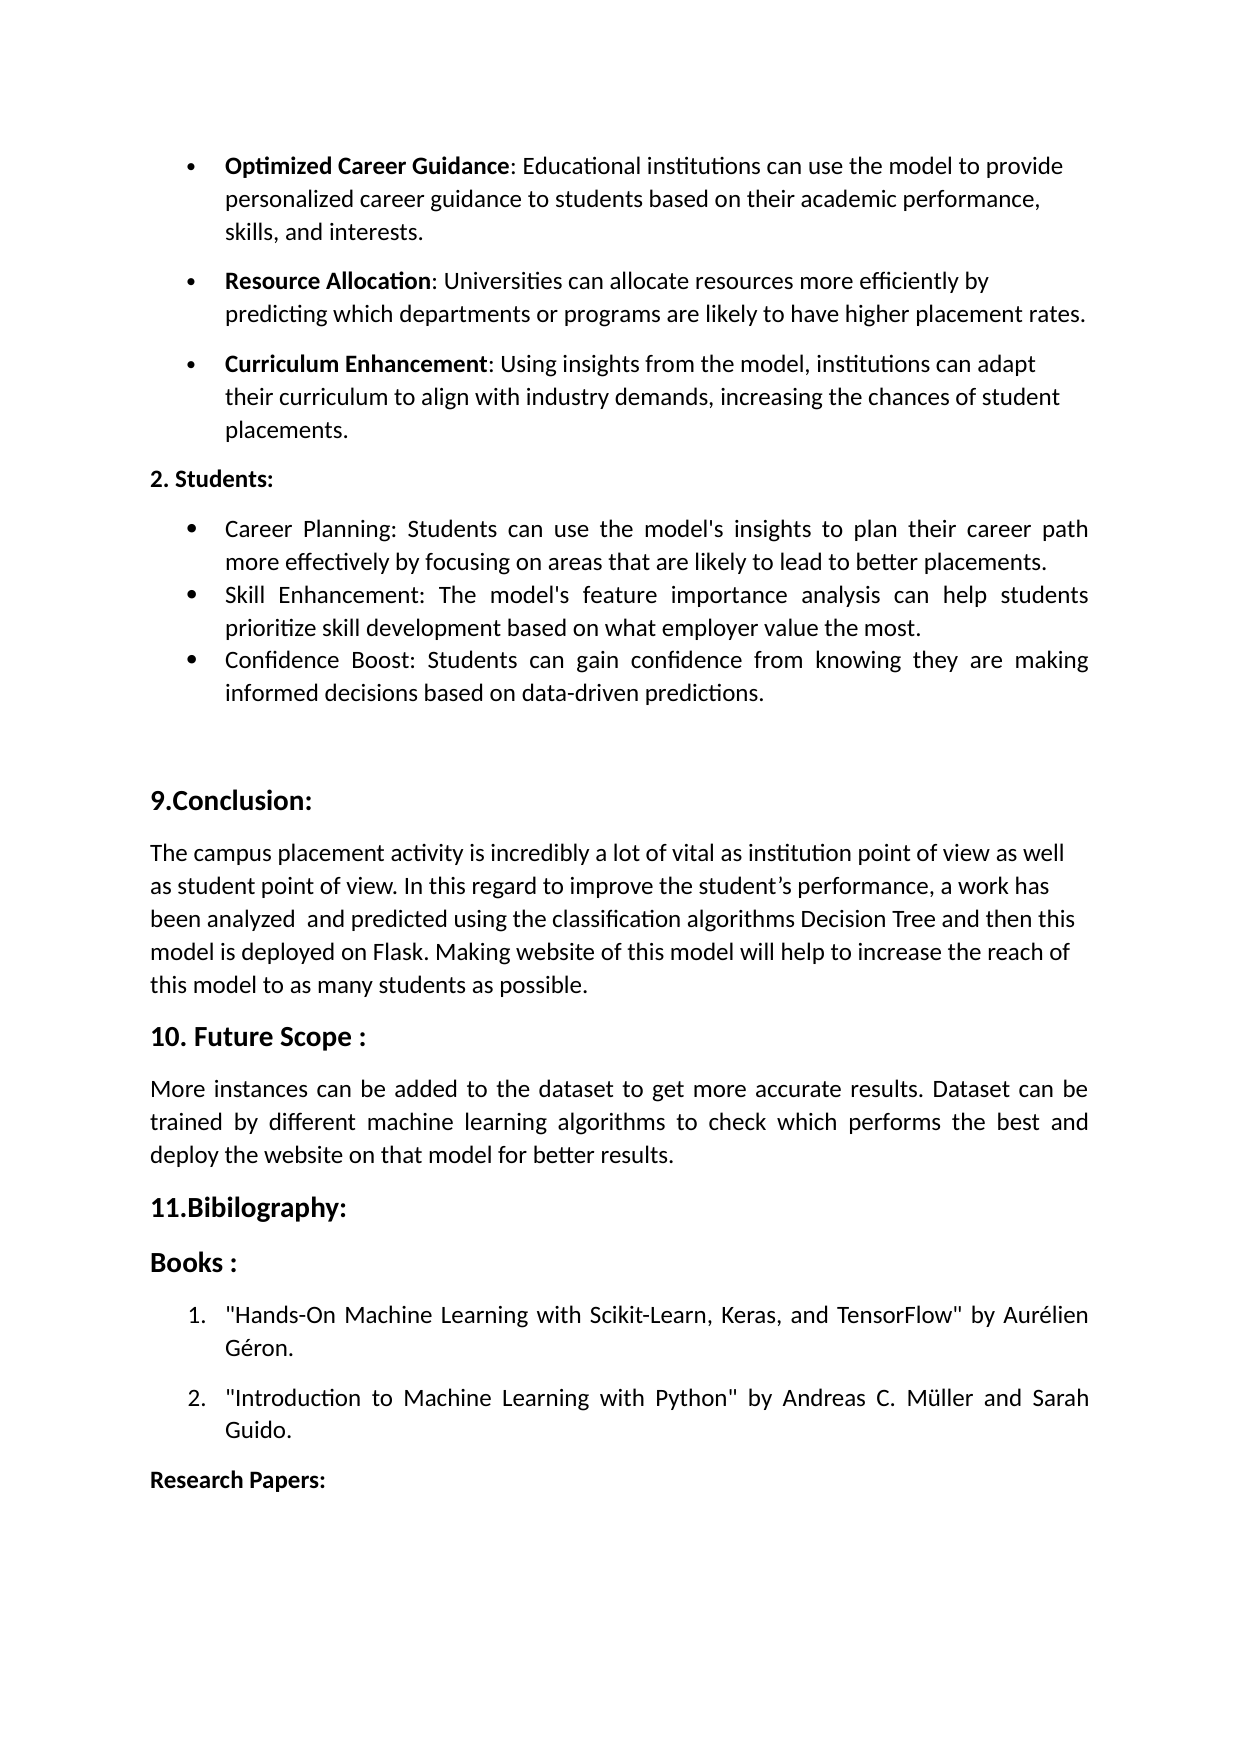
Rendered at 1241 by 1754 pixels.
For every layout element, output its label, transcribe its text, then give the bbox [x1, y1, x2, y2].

text 2. Students: [150, 463, 1090, 494]
list Confidence Boost: Students can gain confidence from knowing they are making informed decisions based on data-driven predictions. [187, 644, 1090, 708]
text More instances can be added to the dataset to get more accurate results. Dataset can be trained by different machine learning algorithms to check which performs the best and deploy the website on that model for better results. [150, 1074, 1090, 1170]
list "Hands-On Machine Learning with Scikit-Learn, Keras, and TensorFlow" by Aurélien Géron. [187, 1299, 1090, 1363]
text 9.Conclusion: [150, 782, 1090, 818]
list "Introduction to Machine Learning with Python" by Andreas C. Müller and Sarah Guido. [187, 1382, 1090, 1445]
list Optimized Career Guidance: Educational institutions can use the model to provide personalized career guidance to students based on their academic performance, skills, and interests. [187, 150, 1090, 246]
list Skill Enhancement: The model's feature importance analysis can help students prioritize skill development based on what employer value the most. [187, 579, 1090, 642]
text 11.Bibilography: [150, 1189, 1090, 1225]
list Career Planning: Students can use the model's insights to plan their career path more effectively by focusing on areas that are likely to lead to better placements. [187, 513, 1090, 576]
list Curriculum Enhancement: Using insights from the model, institutions can adapt their curriculum to align with industry demands, increasing the chances of student placements. [187, 348, 1090, 444]
text The campus placement activity is incredibly a lot of vital as institution point of view as well as student point of view. In this regard to improve the student’s performance, a work has been analyzed and predicted using the classification algorithms Decision Tree and then this model is deployed on Flask. Making website of this model will help to increase the reach of this model to as many students as possible. [150, 837, 1090, 999]
text Books : [150, 1244, 1090, 1280]
text Research Papers: [150, 1464, 1090, 1495]
text 10. Future Scope : [150, 1018, 1090, 1054]
list Resource Allocation: Universities can allocate resources more efficiently by predicting which departments or programs are likely to have higher placement rates. [187, 265, 1090, 329]
